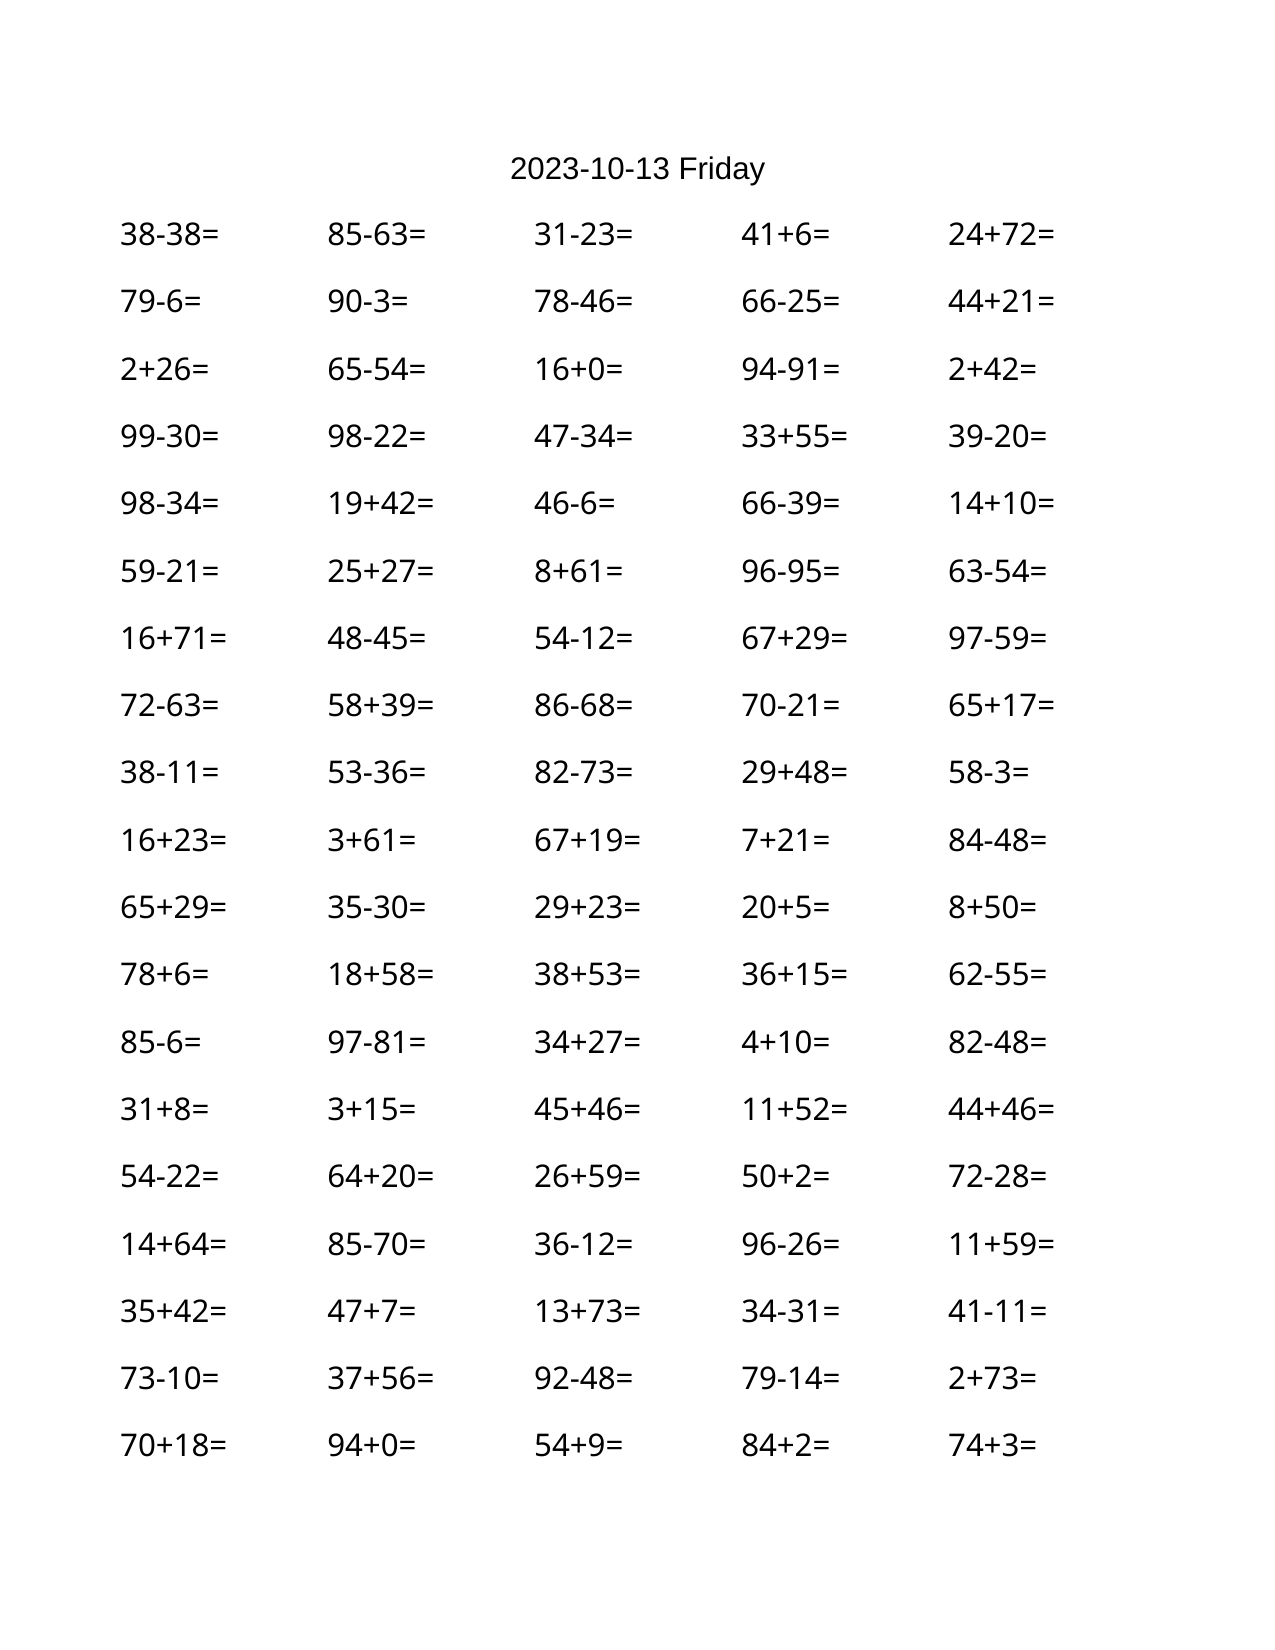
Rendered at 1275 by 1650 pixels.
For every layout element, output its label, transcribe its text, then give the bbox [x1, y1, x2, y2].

table_cell 16+0= [523, 347, 730, 414]
table_cell 50+2= [730, 1154, 937, 1221]
table_cell 96-95= [730, 549, 937, 616]
table_cell 58+39= [316, 683, 523, 750]
table_cell 65+17= [937, 683, 1144, 750]
table_cell 90-3= [316, 279, 523, 347]
table_cell 38-11= [109, 750, 316, 818]
table_header 38-38= [109, 212, 316, 279]
table_cell 36-12= [523, 1221, 730, 1289]
table_cell 67+19= [523, 818, 730, 885]
table_cell 45+46= [523, 1087, 730, 1154]
table_cell 34-31= [730, 1289, 937, 1356]
table_cell 97-81= [316, 1020, 523, 1087]
table_cell 2+26= [109, 347, 316, 414]
table_header 85-63= [316, 212, 523, 279]
table_cell 2+73= [937, 1356, 1144, 1423]
text 2023-10-13 Friday [120, 150, 1155, 186]
table_cell 47+7= [316, 1289, 523, 1356]
table_cell 54+9= [523, 1423, 730, 1491]
table_header 41+6= [730, 212, 937, 279]
table_cell 11+59= [937, 1221, 1144, 1289]
table_cell 3+61= [316, 818, 523, 885]
table_cell 48-45= [316, 616, 523, 683]
table_cell 84+2= [730, 1423, 937, 1491]
table_cell 20+5= [730, 885, 937, 952]
table_cell 11+52= [730, 1087, 937, 1154]
table_cell 62-55= [937, 952, 1144, 1019]
table_cell 19+42= [316, 481, 523, 548]
table_cell 86-68= [523, 683, 730, 750]
table_cell 33+55= [730, 414, 937, 481]
table_cell 98-34= [109, 481, 316, 548]
table_cell 34+27= [523, 1020, 730, 1087]
table_cell 59-21= [109, 549, 316, 616]
table_cell 82-48= [937, 1020, 1144, 1087]
table_cell 25+27= [316, 549, 523, 616]
table_cell 70-21= [730, 683, 937, 750]
table_cell 37+56= [316, 1356, 523, 1423]
table_cell 35+42= [109, 1289, 316, 1356]
table_cell 82-73= [523, 750, 730, 818]
table_cell 38+53= [523, 952, 730, 1019]
table_cell 44+21= [937, 279, 1144, 347]
table_cell 74+3= [937, 1423, 1144, 1491]
table_cell 78-46= [523, 279, 730, 347]
table_cell 94-91= [730, 347, 937, 414]
table_cell 64+20= [316, 1154, 523, 1221]
table_cell 63-54= [937, 549, 1144, 616]
table_cell 78+6= [109, 952, 316, 1019]
table_cell 16+71= [109, 616, 316, 683]
table_cell 79-6= [109, 279, 316, 347]
table_cell 7+21= [730, 818, 937, 885]
table_cell 31+8= [109, 1087, 316, 1154]
table_cell 2+42= [937, 347, 1144, 414]
table_cell 44+46= [937, 1087, 1144, 1154]
table_cell 47-34= [523, 414, 730, 481]
table_cell 79-14= [730, 1356, 937, 1423]
table_cell 14+64= [109, 1221, 316, 1289]
table_cell 65+29= [109, 885, 316, 952]
table_cell 97-59= [937, 616, 1144, 683]
table_cell 58-3= [937, 750, 1144, 818]
table_cell 54-22= [109, 1154, 316, 1221]
table_cell 8+50= [937, 885, 1144, 952]
table_cell 65-54= [316, 347, 523, 414]
table_cell 72-63= [109, 683, 316, 750]
table_cell 8+61= [523, 549, 730, 616]
table_cell 94+0= [316, 1423, 523, 1491]
table_cell 39-20= [937, 414, 1144, 481]
table_cell 67+29= [730, 616, 937, 683]
table_cell 46-6= [523, 481, 730, 548]
table_cell 85-70= [316, 1221, 523, 1289]
table_cell 72-28= [937, 1154, 1144, 1221]
table_cell 66-39= [730, 481, 937, 548]
table_cell 73-10= [109, 1356, 316, 1423]
table_cell 36+15= [730, 952, 937, 1019]
table_cell 29+48= [730, 750, 937, 818]
table_cell 70+18= [109, 1423, 316, 1491]
table_cell 96-26= [730, 1221, 937, 1289]
table_cell 53-36= [316, 750, 523, 818]
table_cell 98-22= [316, 414, 523, 481]
table_header 31-23= [523, 212, 730, 279]
table_cell 85-6= [109, 1020, 316, 1087]
table_header 24+72= [937, 212, 1144, 279]
table_cell 92-48= [523, 1356, 730, 1423]
table_cell 54-12= [523, 616, 730, 683]
table_cell 84-48= [937, 818, 1144, 885]
table_cell 26+59= [523, 1154, 730, 1221]
table_cell 3+15= [316, 1087, 523, 1154]
table_cell 16+23= [109, 818, 316, 885]
table_cell 99-30= [109, 414, 316, 481]
table_cell 18+58= [316, 952, 523, 1019]
table_cell 29+23= [523, 885, 730, 952]
table_cell 66-25= [730, 279, 937, 347]
table_cell 35-30= [316, 885, 523, 952]
table_cell 41-11= [937, 1289, 1144, 1356]
table_cell 4+10= [730, 1020, 937, 1087]
table_cell 14+10= [937, 481, 1144, 548]
table_cell 13+73= [523, 1289, 730, 1356]
